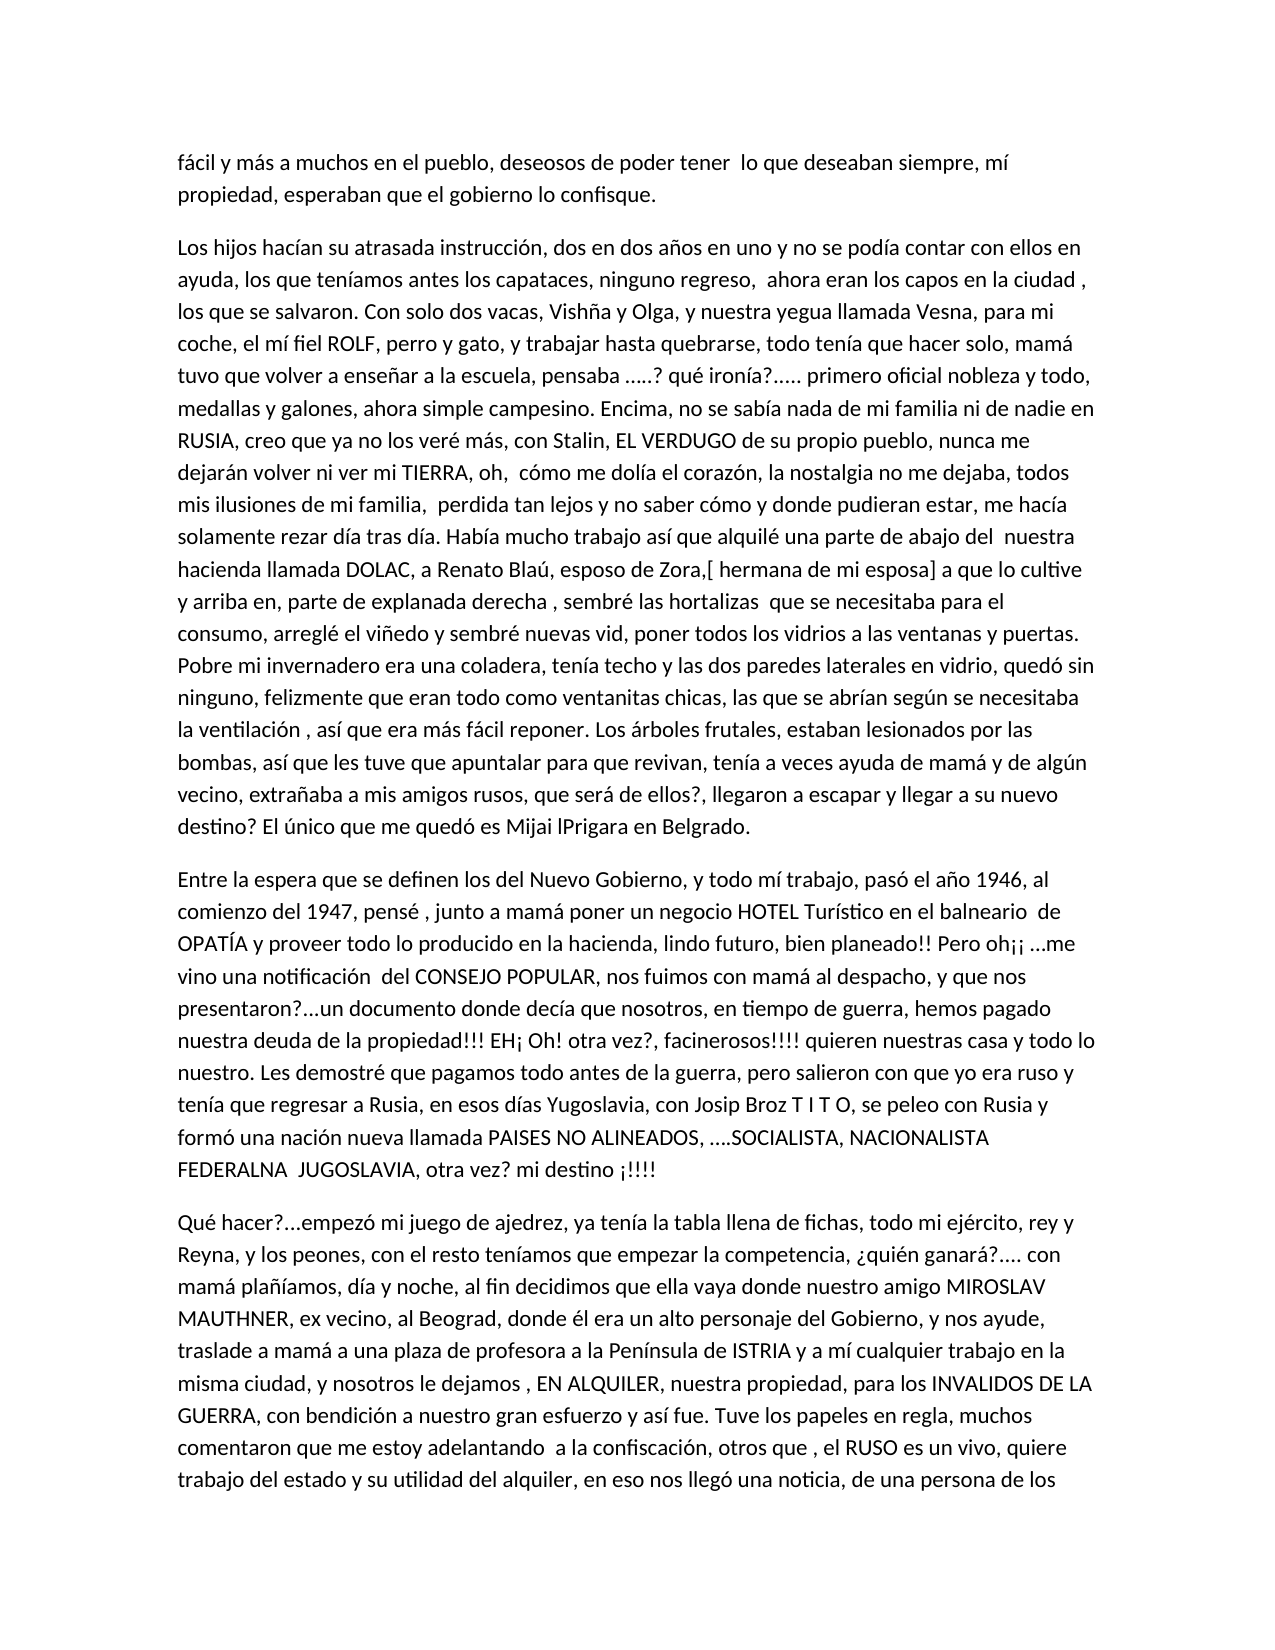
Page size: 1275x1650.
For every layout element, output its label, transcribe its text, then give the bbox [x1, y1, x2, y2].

text Los hijos hacían su atrasada instrucción, dos en dos años en uno y no se podía contar con ellos en ayuda, los que teníamos antes los capataces, ninguno regreso, ahora eran los capos en la ciudad , los que se salvaron. Con solo dos vacas, Vishña y Olga, y nuestra yegua llamada Vesna, para mi coche, el mí fiel ROLF, perro y gato, y trabajar hasta quebrarse, todo tenía que hacer solo, mamá tuvo que volver a enseñar a la escuela, pensaba …..? qué ironía?..... primero oficial nobleza y todo, medallas y galones, ahora simple campesino. Encima, no se sabía nada de mi familia ni de nadie en RUSIA, creo que ya no los veré más, con Stalin, EL VERDUGO de su propio pueblo, nunca me dejarán volver ni ver mi TIERRA, oh, cómo me dolía el corazón, la nostalgia no me dejaba, todos mis ilusiones de mi familia, perdida tan lejos y no saber cómo y donde pudieran estar, me hacía solamente rezar día tras día. Había mucho trabajo así que alquilé una parte de abajo del nuestra hacienda llamada DOLAC, a Renato Blaú, esposo de Zora,[ hermana de mi esposa] a que lo cultive y arriba en, parte de explanada derecha , sembré las hortalizas que se necesitaba para el consumo, arreglé el viñedo y sembré nuevas vid, poner todos los vidrios a las ventanas y puertas. Pobre mi invernadero era una coladera, tenía techo y las dos paredes laterales en vidrio, quedó sin ninguno, felizmente que eran todo como ventanitas chicas, las que se abrían según se necesitaba la ventilación , así que era más fácil reponer. Los árboles frutales, estaban lesionados por las bombas, así que les tuve que apuntalar para que revivan, tenía a veces ayuda de mamá y de algún vecino, extrañaba a mis amigos rusos, que será de ellos?, llegaron a escapar y llegar a su nuevo destino? El único que me quedó es Mijai lPrigara en Belgrado. [177, 233, 1098, 840]
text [177, 1208, 1098, 1493]
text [177, 148, 1098, 208]
text Entre la espera que se definen los del Nuevo Gobierno, y todo mí trabajo, pasó el año 1946, al comienzo del 1947, pensé , junto a mamá poner un negocio HOTEL Turístico en el balneario de OPATÍA y proveer todo lo producido en la hacienda, lindo futuro, bien planeado!! Pero oh¡¡ …me vino una notificación del CONSEJO POPULAR, nos fuimos con mamá al despacho, y que nos presentaron?...un documento donde decía que nosotros, en tiempo de guerra, hemos pagado nuestra deuda de la propiedad!!! EH¡ Oh! otra vez?, facinerosos!!!! quieren nuestras casa y todo lo nuestro. Les demostré que pagamos todo antes de la guerra, pero salieron con que yo era ruso y tenía que regresar a Rusia, en esos días Yugoslavia, con Josip Broz T I T O, se peleo con Rusia y formó una nación nueva llamada PAISES NO ALINEADOS, ….SOCIALISTA, NACIONALISTA FEDERALNA JUGOSLAVIA, otra vez? mi destino ¡!!!! [177, 865, 1098, 1183]
